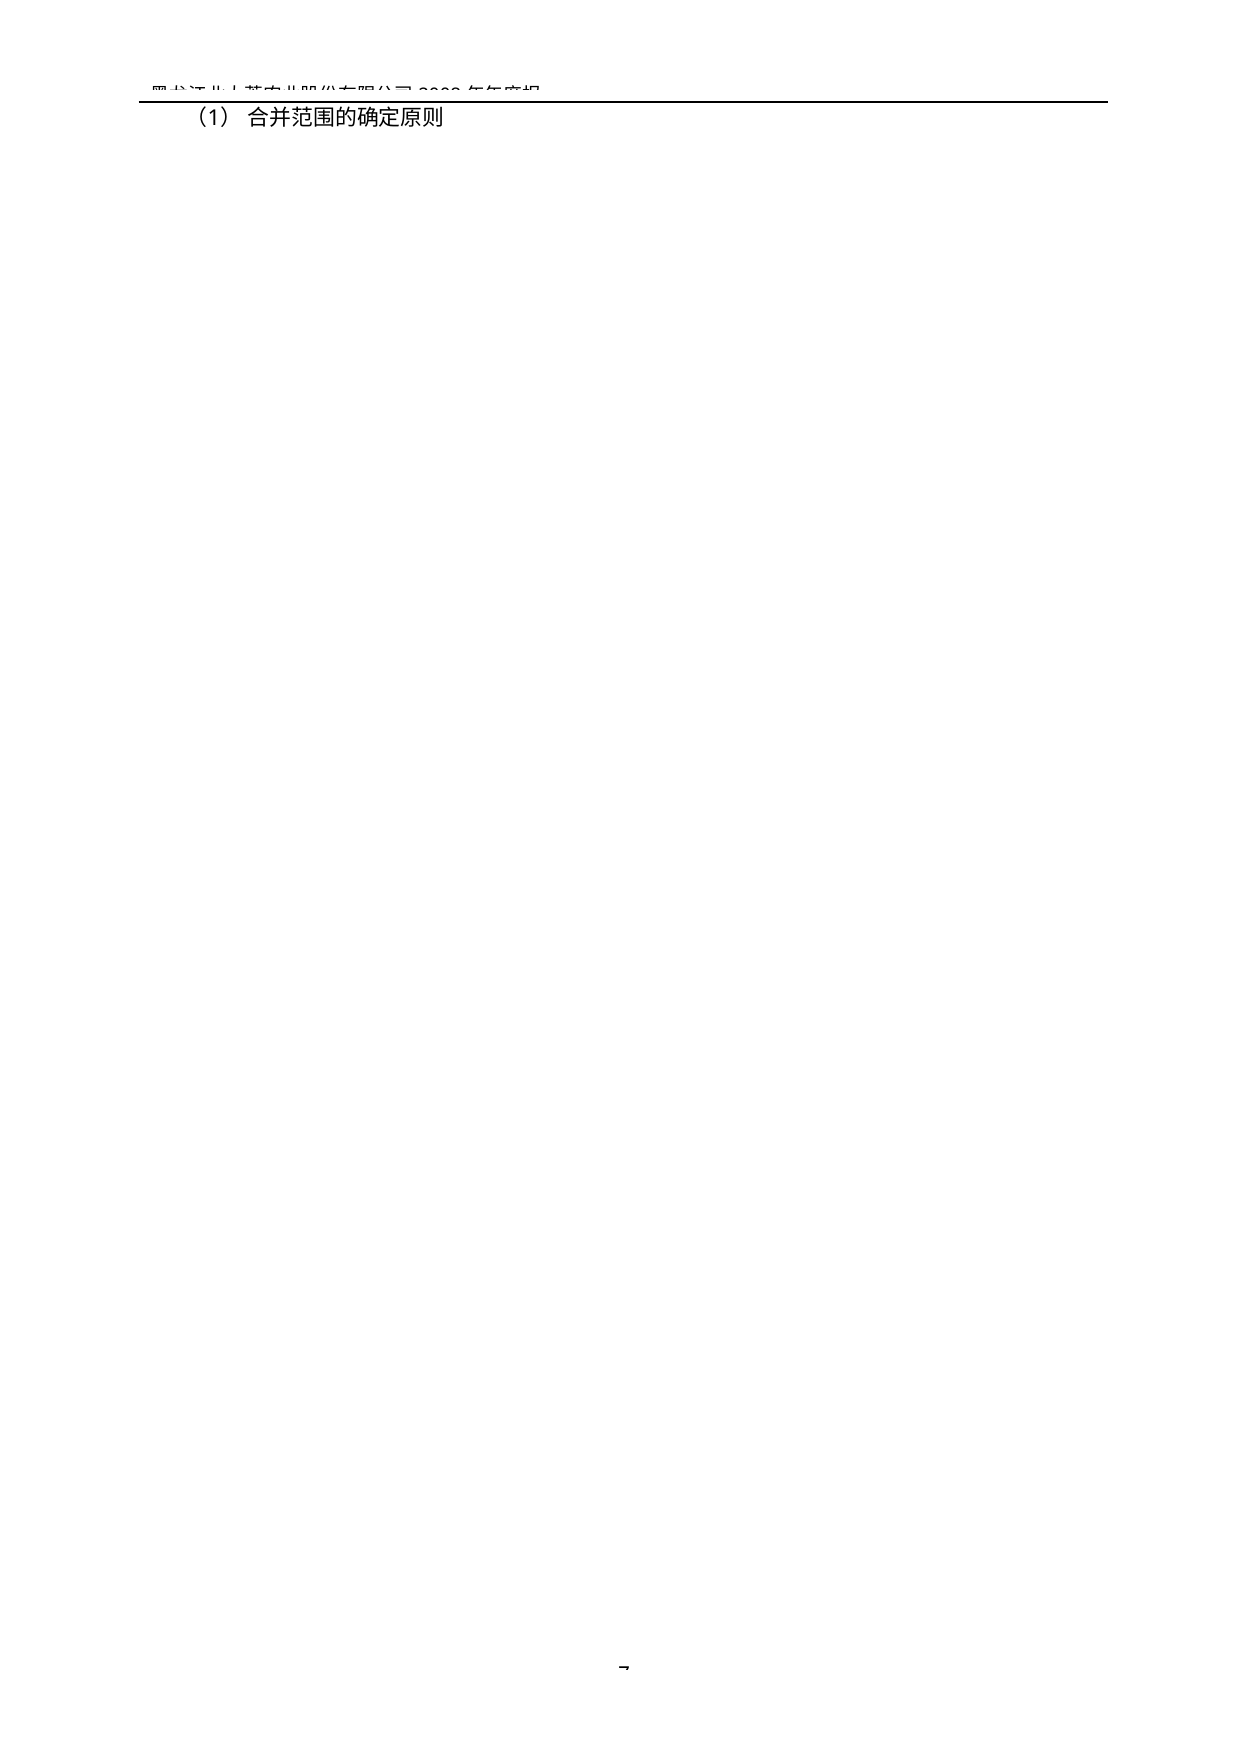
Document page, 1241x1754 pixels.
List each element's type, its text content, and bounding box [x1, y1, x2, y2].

text （1） 合并范围的确定原则 [185, 102, 1119, 132]
